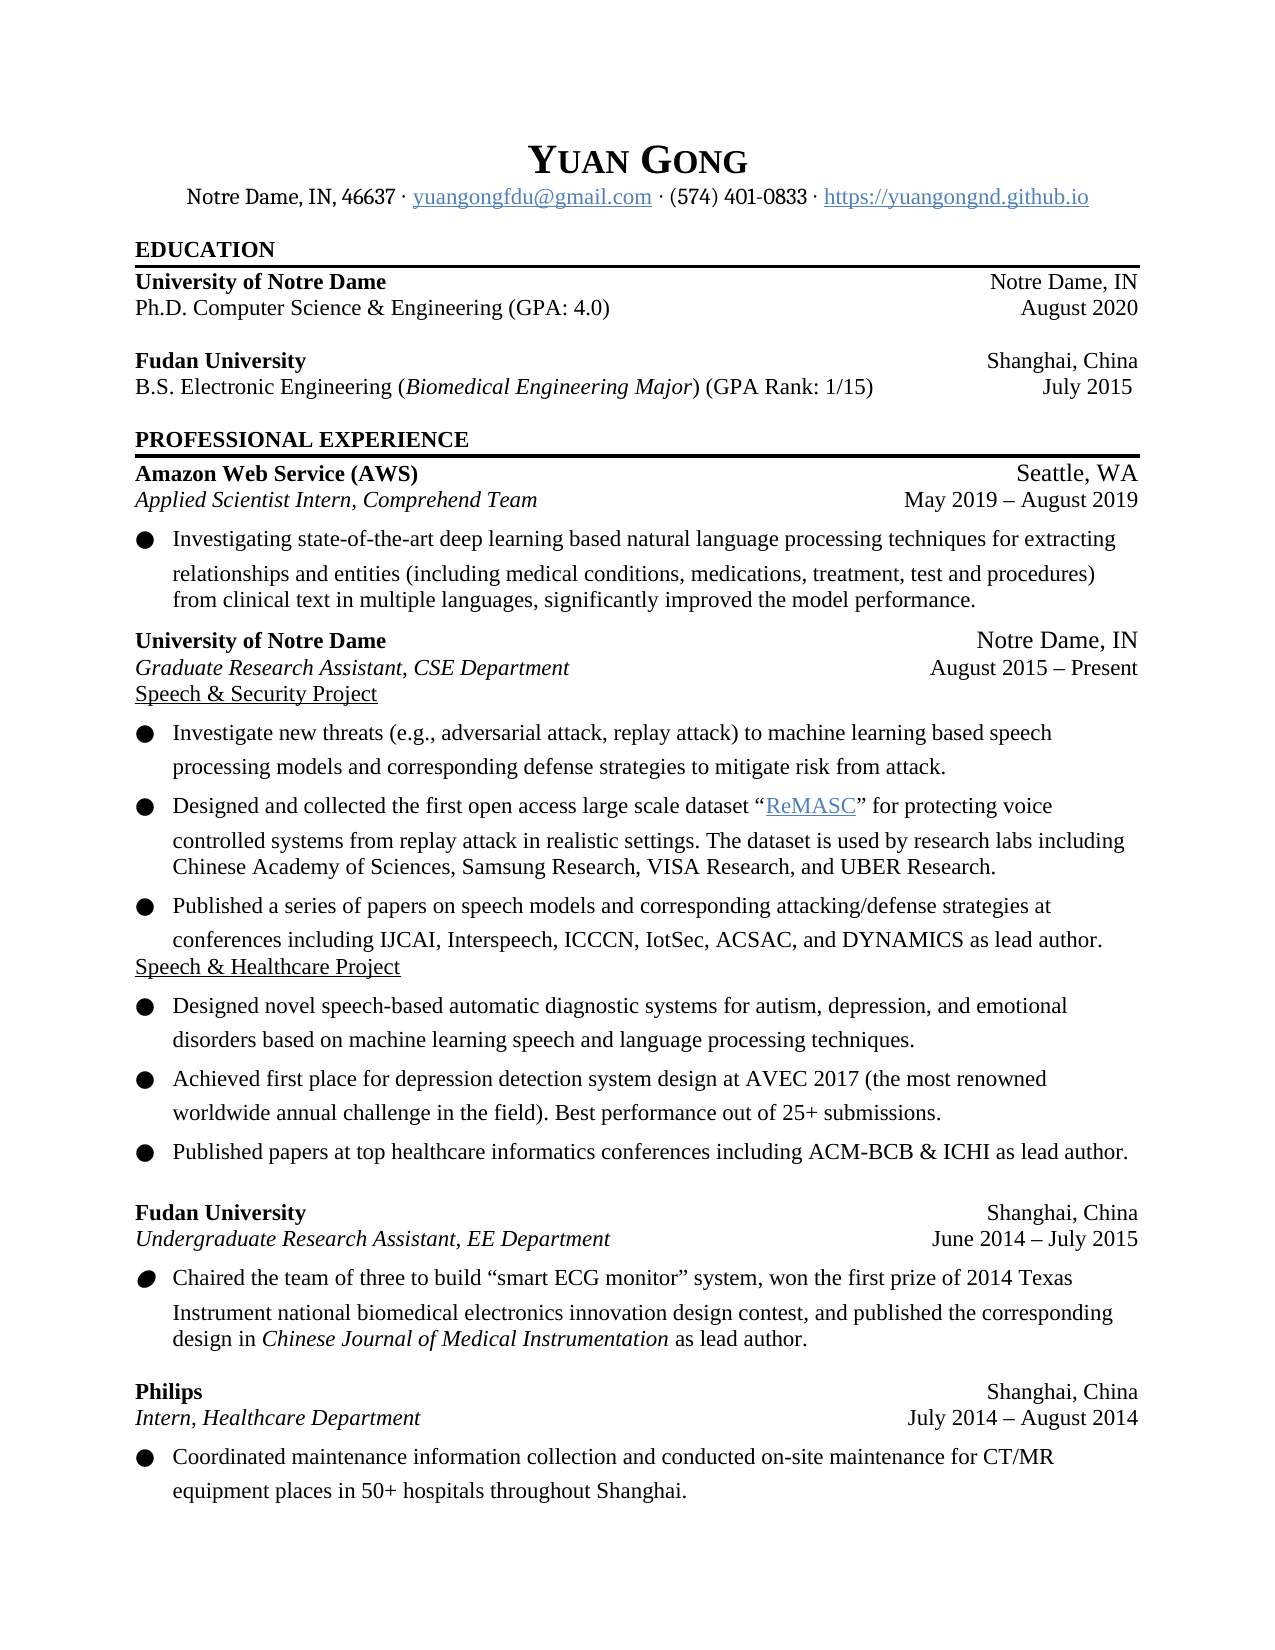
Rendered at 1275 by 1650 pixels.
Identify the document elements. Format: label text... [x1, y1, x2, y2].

text Fudan University Shanghai, China [135, 1199, 1140, 1225]
list Designed and collected the first open access large scale dataset “ReMASC” for protecting voice controlled systems from replay attack in realistic settings. The dataset is used by research labs including Chinese Academy of Sciences, Samsung Research, VISA Research, and UBER Research. [135, 780, 1140, 879]
text Speech & Security Project [135, 680, 1140, 706]
list Published a series of papers on speech models and corresponding attacking/defense strategies at conferences including IJCAI, Interspeech, ICCCN, IotSec, ACSAC, and DYNAMICS as lead author. [135, 879, 1140, 953]
title Yuan Gong [135, 135, 1140, 183]
text Notre Dame, IN, 46637 ∙ yuangongfdu@gmail.com ∙ (574) 401-0833 ∙ https://yuangongnd.github.io [135, 183, 1140, 210]
text Undergraduate Research Assistant, EE Department June 2014 – July 2015 [135, 1225, 1140, 1252]
text University of Notre Dame Notre Dame, IN [135, 625, 1140, 654]
text EDUCATION [135, 236, 1140, 265]
text Ph.D. Computer Science & Engineering (GPA: 4.0) August 2020 [135, 294, 1140, 321]
text Speech & Healthcare Project [135, 953, 1140, 979]
list Designed novel speech-based automatic diagnostic systems for autism, depression, and emotional disorders based on machine learning speech and language processing techniques. [135, 979, 1140, 1052]
list Investigating state-of-the-art deep learning based natural language processing techniques for extracting relationships and entities (including medical conditions, medications, treatment, test and procedures) from clinical text in multiple languages, significantly improved the model performance. [135, 513, 1140, 612]
list Coordinated maintenance information collection and conducted on-site maintenance for CT/MR equipment places in 50+ hospitals throughout Shanghai. [135, 1431, 1140, 1504]
text Philips Shanghai, China [135, 1378, 1140, 1404]
text Graduate Research Assistant, CSE Department August 2015 – Present [135, 654, 1140, 680]
text Amazon Web Service (AWS) Seattle, WA [135, 458, 1140, 486]
text Applied Scientist Intern, Comprehend Team May 2019 – August 2019 [135, 486, 1140, 513]
text University of Notre Dame Notre Dame, IN [135, 268, 1140, 294]
list Chaired the team of three to build “smart ECG monitor” system, won the first prize of 2014 Texas Instrument national biomedical electronics innovation design contest, and published the corresponding design in Chinese Journal of Medical Instrumentation as lead author. [135, 1252, 1140, 1351]
text Intern, Healthcare Department July 2014 – August 2014 [135, 1404, 1140, 1431]
list Achieved first place for depression detection system design at AVEC 2017 (the most renowned worldwide annual challenge in the field). Best performance out of 25+ submissions. [135, 1052, 1140, 1126]
text B.S. Electronic Engineering (Biomedical Engineering Major) (GPA Rank: 1/15) July 2015 [135, 373, 1140, 400]
list Published papers at top healthcare informatics conferences including ACM-BCB & ICHI as lead author. [135, 1126, 1140, 1173]
text PROFESSIONAL EXPERIENCE [135, 426, 1140, 454]
list Investigate new threats (e.g., adversarial attack, replay attack) to machine learning based speech processing models and corresponding defense strategies to mitigate risk from attack. [135, 706, 1140, 780]
text Fudan University Shanghai, China [135, 347, 1140, 373]
